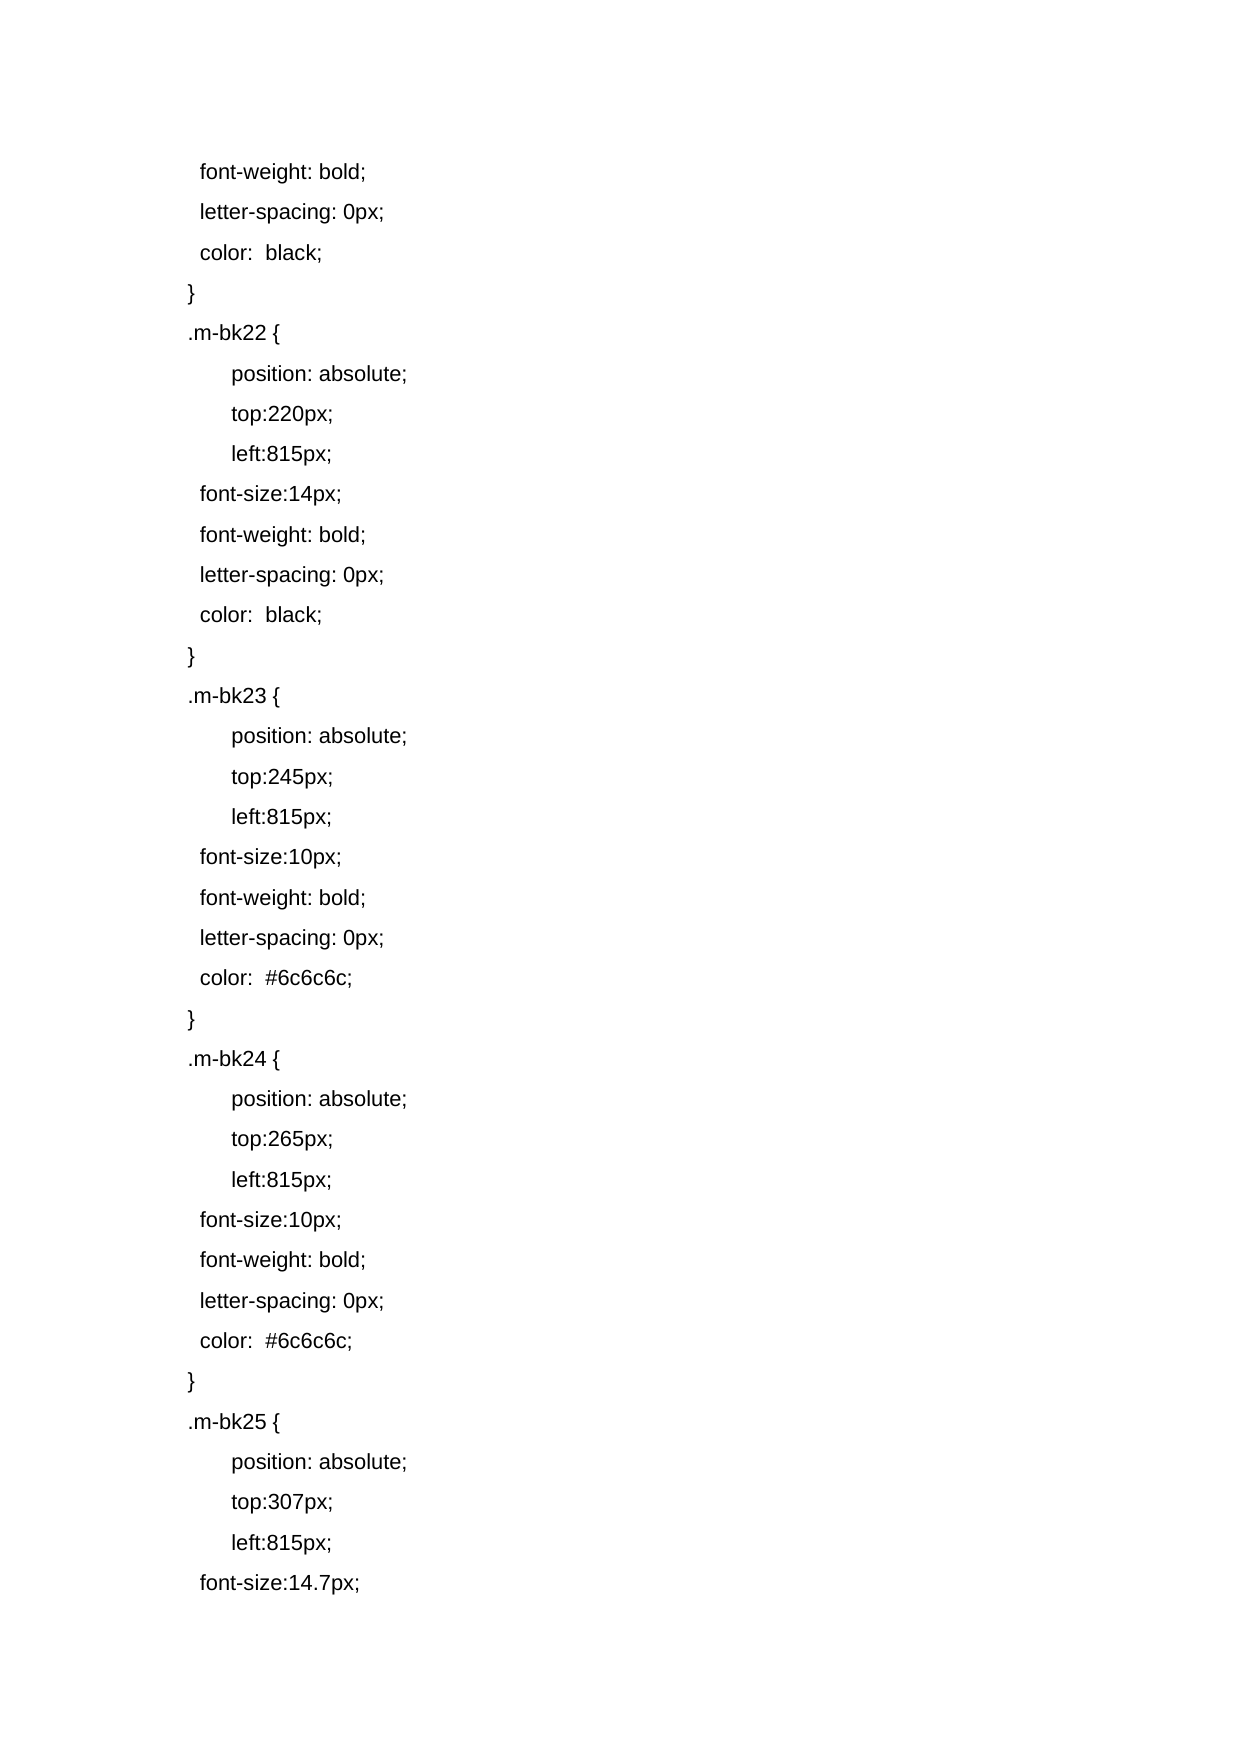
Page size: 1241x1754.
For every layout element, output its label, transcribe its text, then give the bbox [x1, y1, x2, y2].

text } [187, 998, 1053, 1038]
text } [187, 635, 1053, 675]
text .m-bk22 { [187, 313, 1053, 353]
text font-weight: bold; [187, 877, 1053, 917]
text letter-spacing: 0px; [187, 192, 1053, 232]
text top:307px; [187, 1482, 1053, 1522]
text letter-spacing: 0px; [187, 917, 1053, 958]
text .m-bk25 { [187, 1401, 1053, 1441]
text left:815px; [187, 796, 1053, 837]
text letter-spacing: 0px; [187, 1280, 1053, 1320]
text font-weight: bold; [187, 1240, 1053, 1280]
text font-weight: bold; [187, 514, 1053, 554]
text font-size:14.7px; [187, 1562, 1053, 1603]
text } [187, 1361, 1053, 1401]
text color: black; [187, 232, 1053, 272]
text font-size:14px; [187, 474, 1053, 514]
text font-weight: bold; [187, 151, 1053, 192]
text position: absolute; [187, 1078, 1053, 1119]
text left:815px; [187, 1159, 1053, 1199]
text font-size:10px; [187, 1199, 1053, 1240]
text position: absolute; [187, 716, 1053, 756]
text top:245px; [187, 756, 1053, 796]
text .m-bk23 { [187, 675, 1053, 716]
text top:265px; [187, 1119, 1053, 1159]
text position: absolute; [187, 353, 1053, 393]
text font-size:10px; [187, 837, 1053, 877]
text top:220px; [187, 393, 1053, 433]
text color: #6c6c6c; [187, 1320, 1053, 1361]
text left:815px; [187, 433, 1053, 474]
text color: #6c6c6c; [187, 958, 1053, 998]
text } [187, 272, 1053, 313]
text letter-spacing: 0px; [187, 554, 1053, 595]
text .m-bk24 { [187, 1038, 1053, 1078]
text left:815px; [187, 1522, 1053, 1562]
text position: absolute; [187, 1441, 1053, 1482]
text color: black; [187, 595, 1053, 635]
